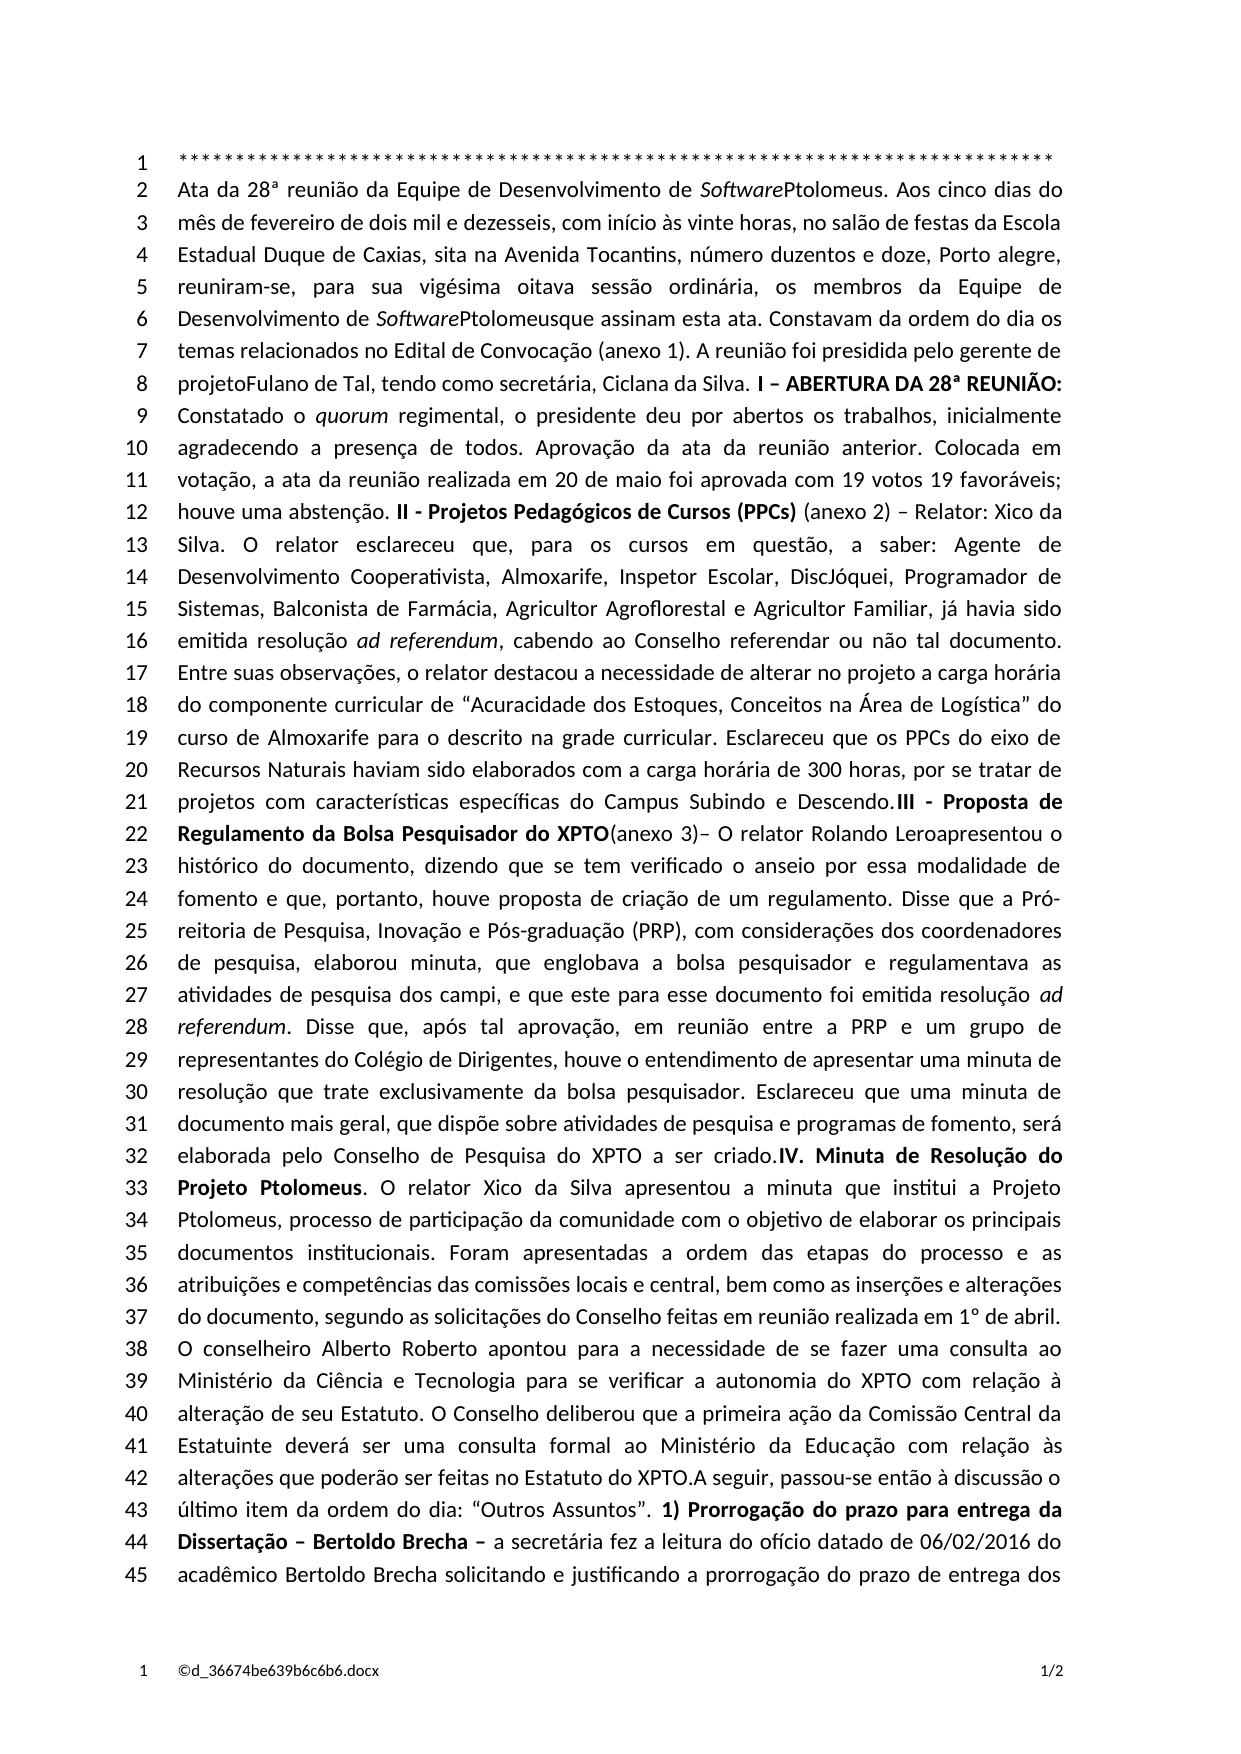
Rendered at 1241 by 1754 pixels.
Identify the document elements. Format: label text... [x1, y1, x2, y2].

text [177, 176, 1063, 1588]
text ***************************************************************************** [177, 148, 1063, 176]
